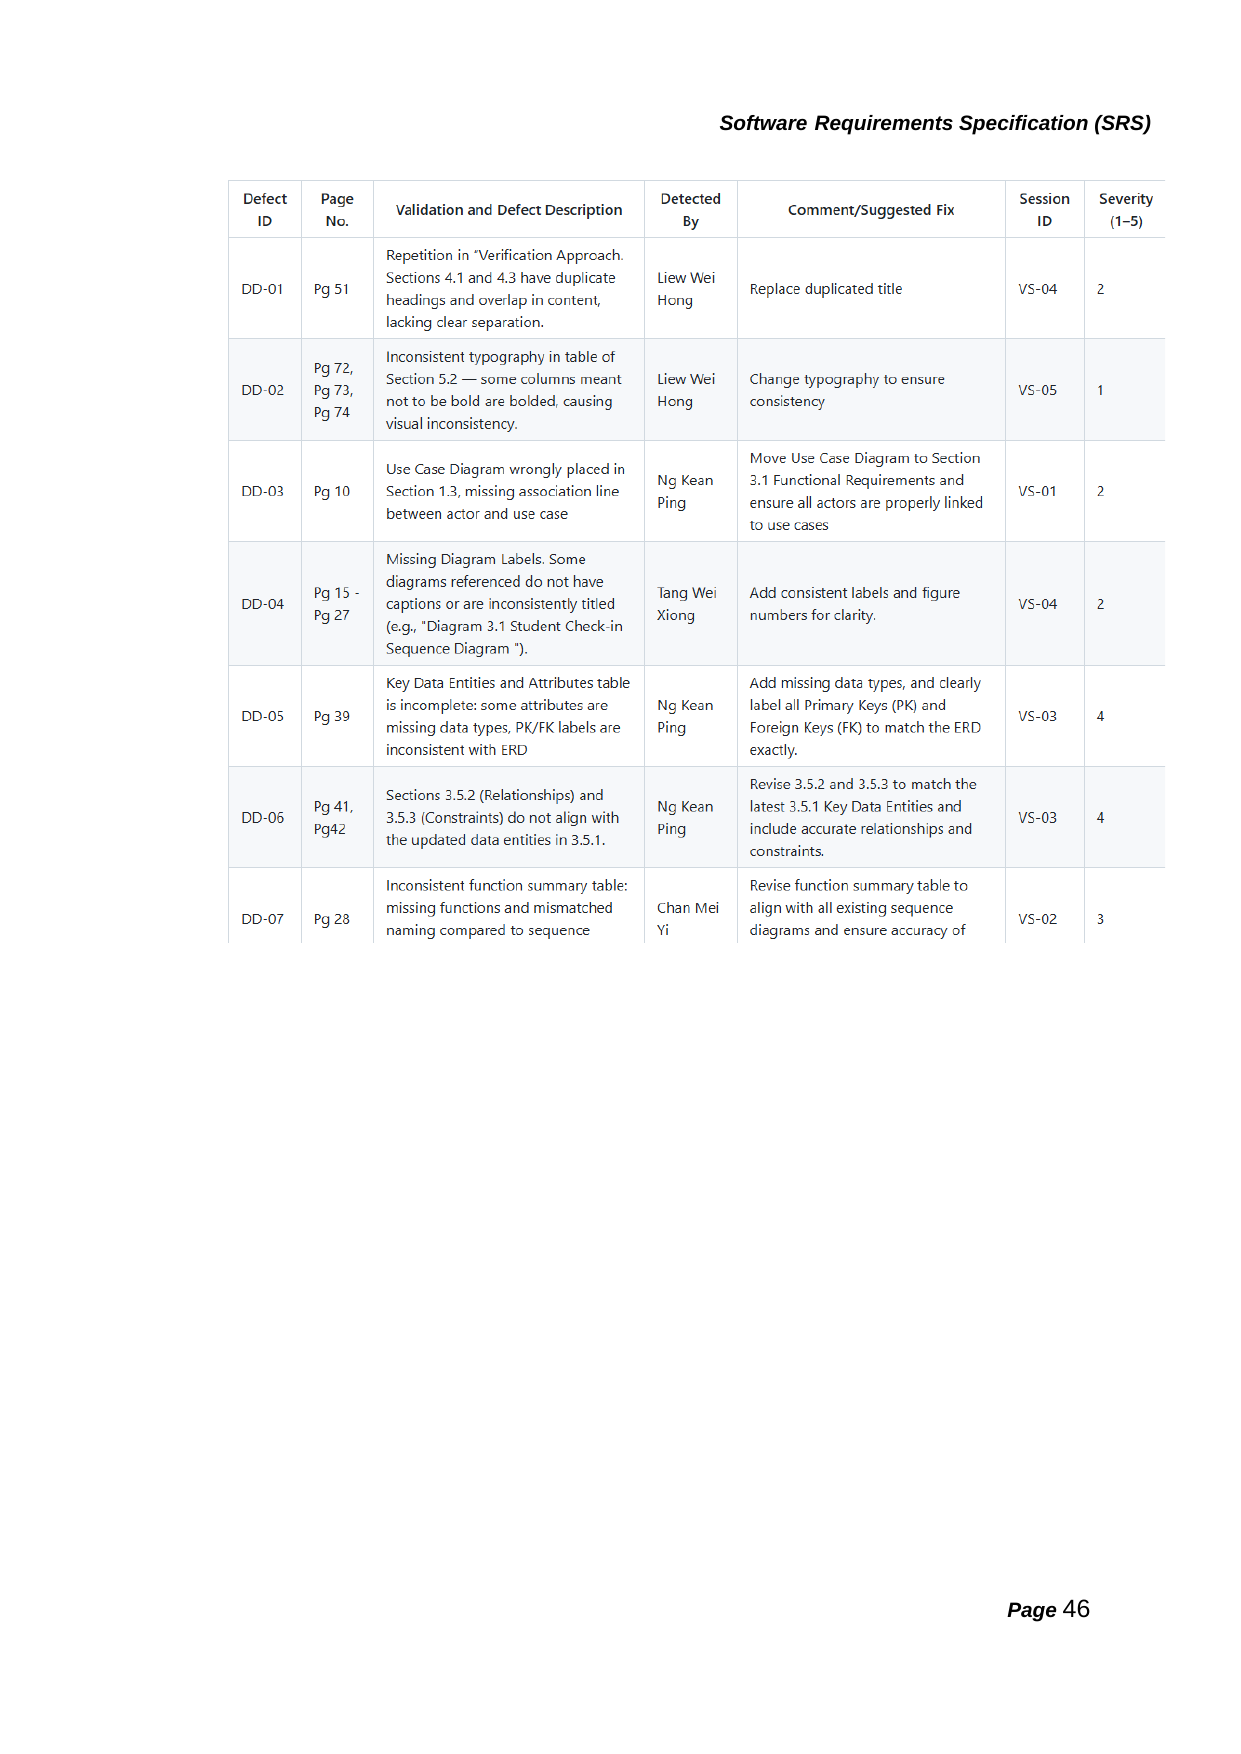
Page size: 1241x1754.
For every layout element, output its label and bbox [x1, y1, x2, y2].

picture [225, 180, 1166, 943]
